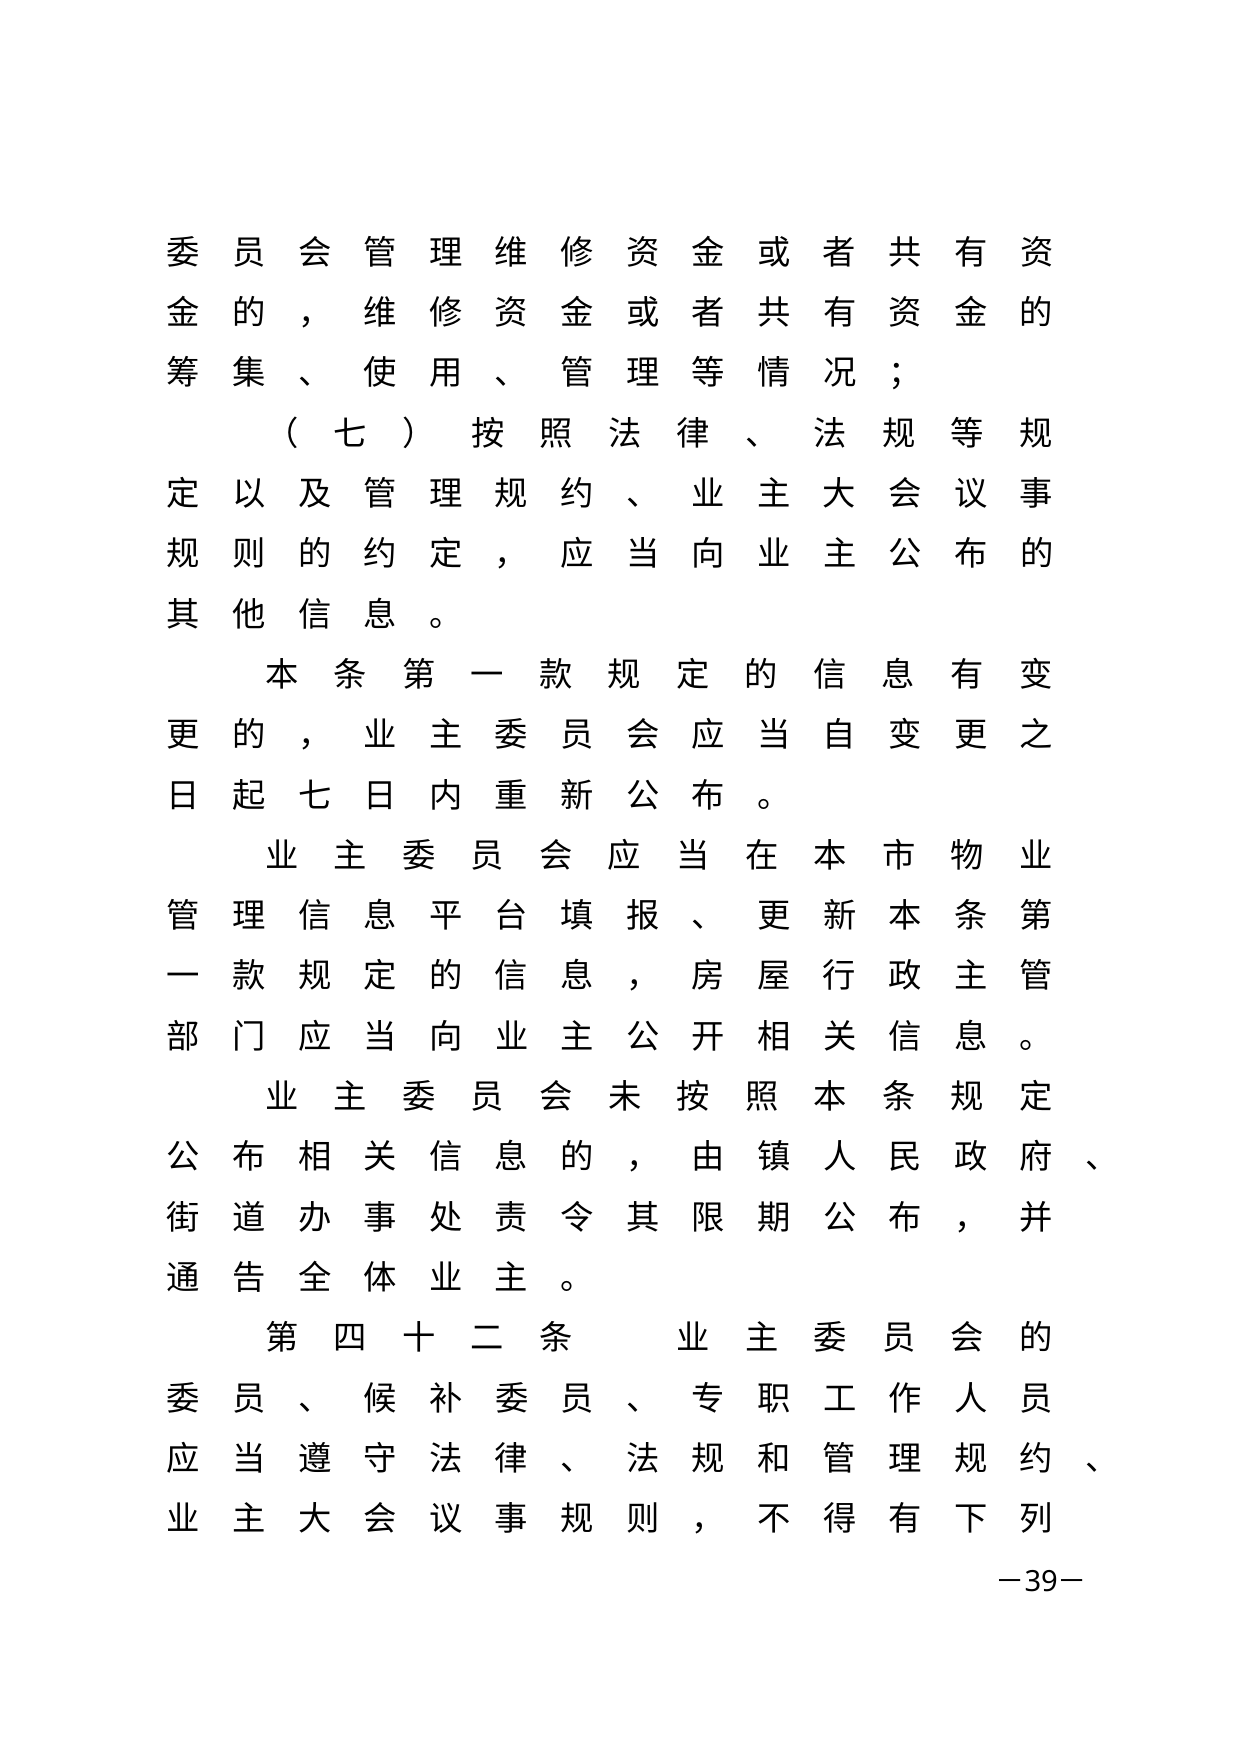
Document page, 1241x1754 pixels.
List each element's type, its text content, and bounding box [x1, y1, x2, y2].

text （六）业主大会决定由业主委员会管理维修资金或者共有资金的，维修资金或者共有资金的筹集、使用、管理等情况； [167, 219, 1085, 400]
text （七）按照法律、法规等规定以及管理规约、业主大会议事规则的约定，应当向业主公布的其他信息。 [167, 400, 1085, 642]
text 业主委员会应当在本市物业管理信息平台填报、更新本条第一款规定的信息，房屋行政主管部门应当向业主公开相关信息。 [167, 823, 1085, 1064]
text 本条第一款规定的信息有变更的，业主委员会应当自变更之日起七日内重新公布。 [167, 642, 1085, 823]
text 业主委员会未按照本条规定公布相关信息的，由镇人民政府、街道办事处责令其限期公布，并通告全体业主。 [167, 1064, 1085, 1305]
text 第四十二条 业主委员会的委员、候补委员、专职工作人员应当遵守法律、法规和管理规约、业主大会议事规则，不得有下列行为： [167, 1305, 1085, 1546]
